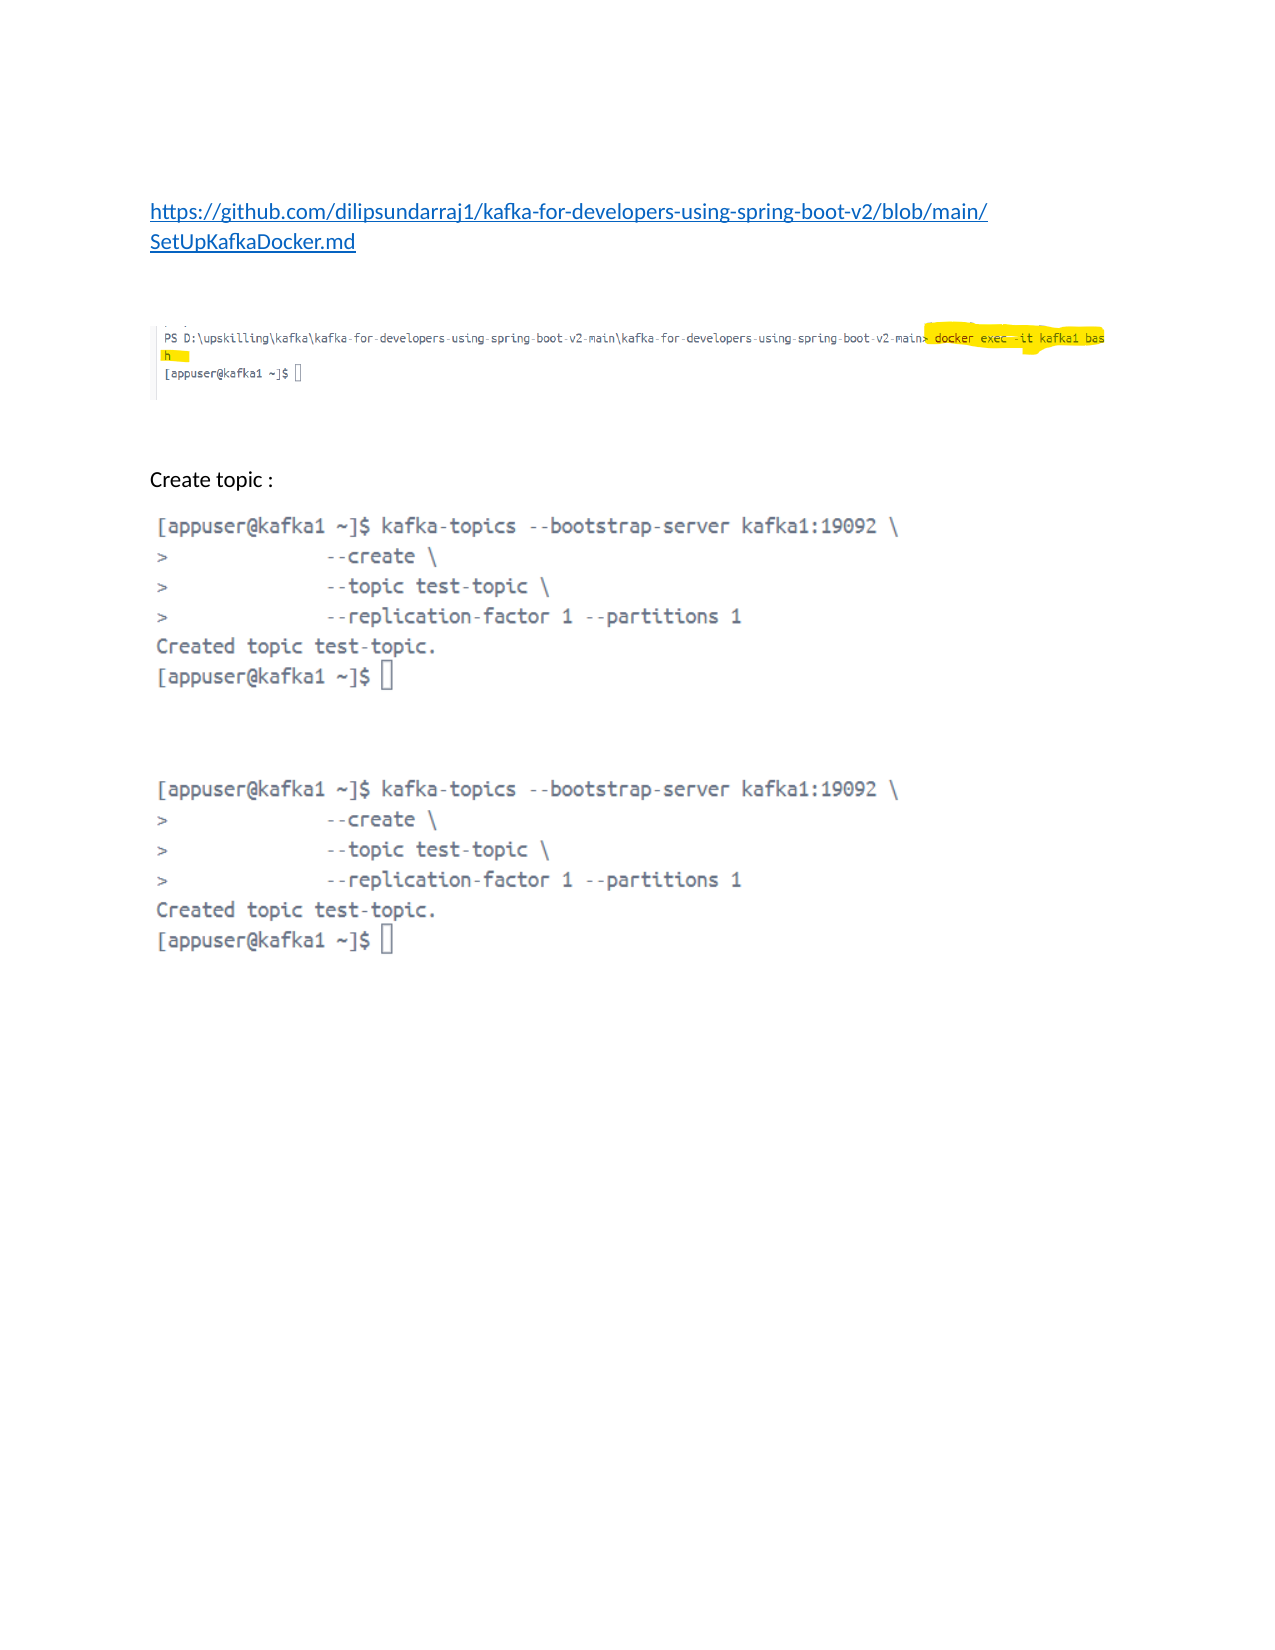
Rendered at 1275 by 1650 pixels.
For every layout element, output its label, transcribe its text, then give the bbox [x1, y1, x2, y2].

text Create topic : [150, 466, 1125, 493]
picture [150, 320, 1125, 400]
text https://github.com/dilipsundarraj1/kafka-for-developers-using-spring-boot-v2/blob/main/SetUpKafkaDocker.md [150, 197, 1125, 255]
picture [150, 775, 959, 974]
picture [150, 512, 959, 710]
